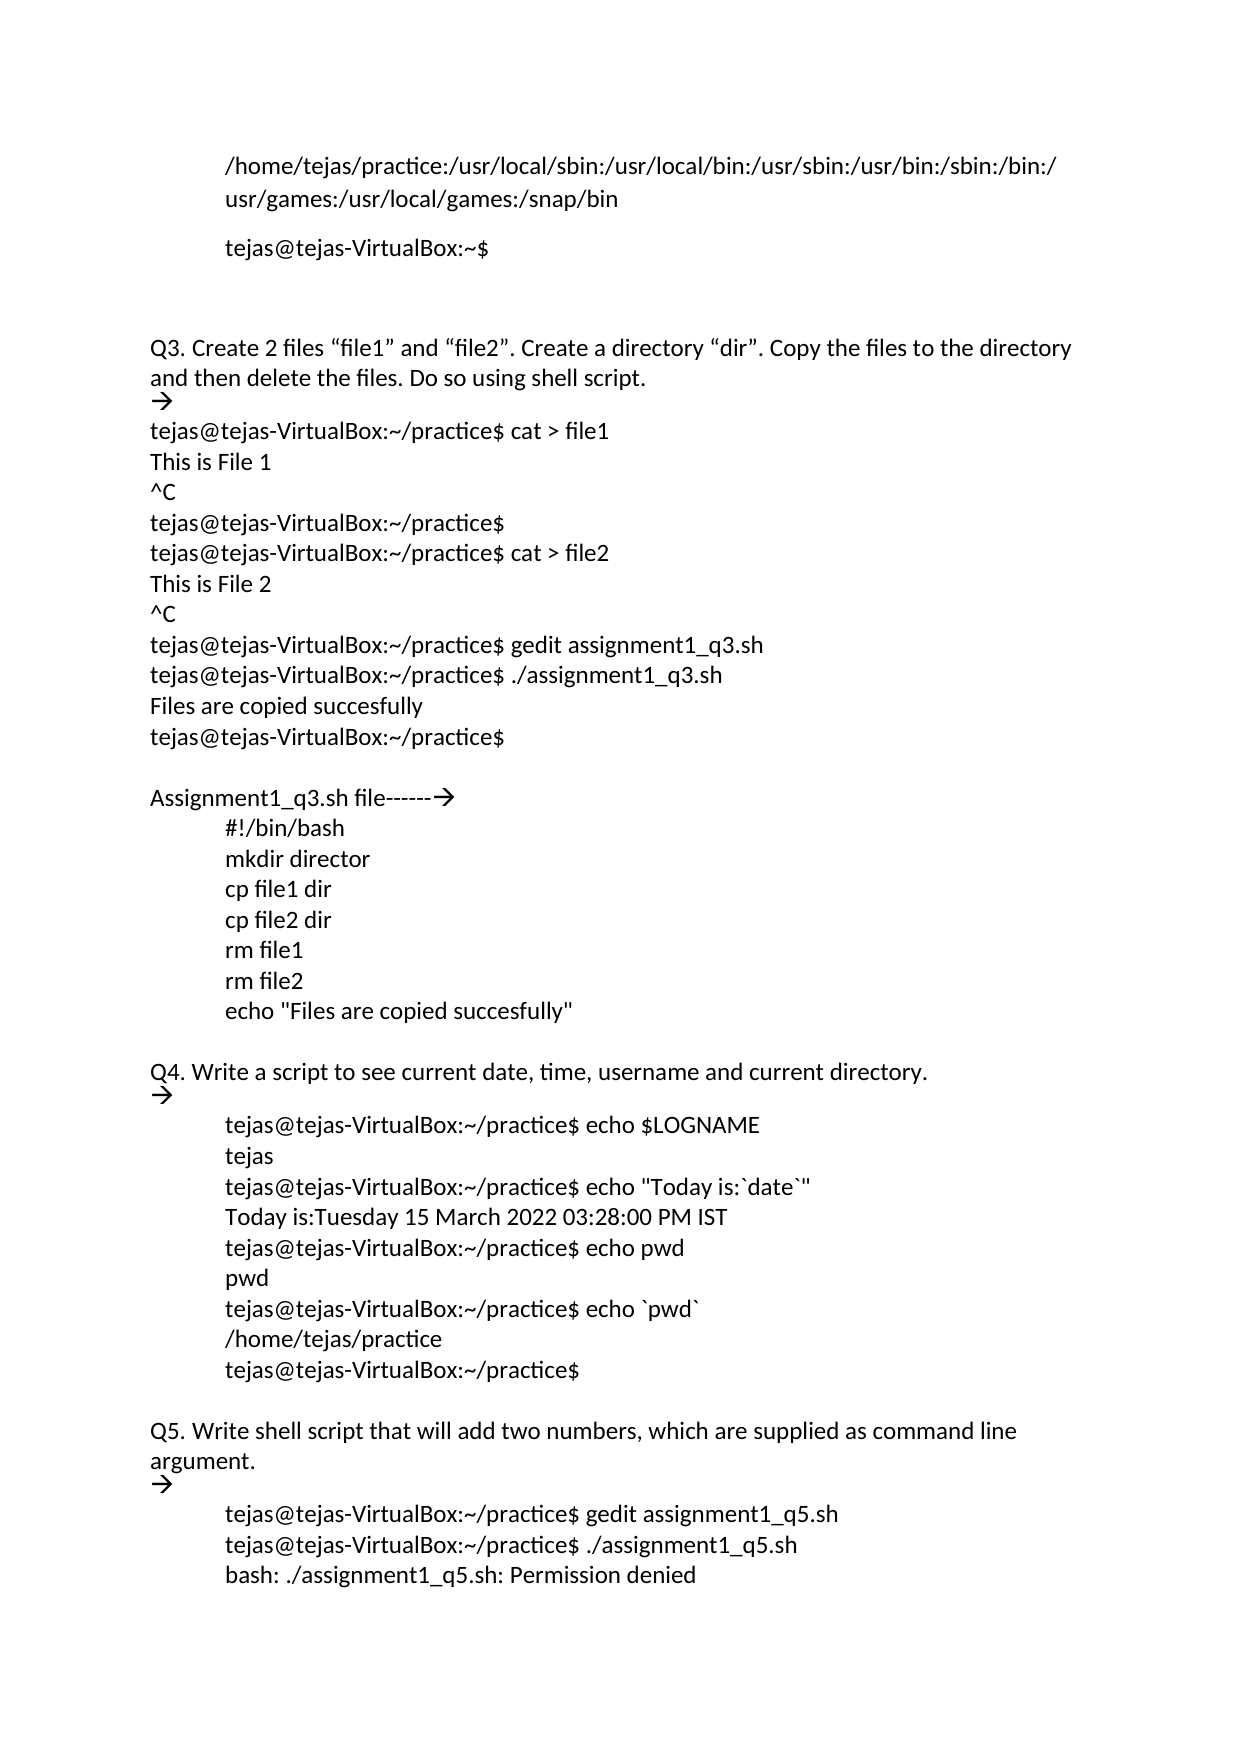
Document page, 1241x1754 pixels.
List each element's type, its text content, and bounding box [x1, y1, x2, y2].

text tejas@tejas-VirtualBox:~/practice$ gedit assignment1_q3.sh [150, 629, 1090, 659]
text Q3. Create 2 files “file1” and “file2”. Create a directory “dir”. Copy the files to the directory and then delete the files. Do so using shell script. [150, 332, 1090, 393]
text Assignment1_q3.sh file------ [150, 782, 1090, 812]
text Files are copied succesfully [150, 690, 1090, 721]
text ^C [150, 598, 1090, 629]
text pwd [225, 1262, 1090, 1293]
text bash: ./assignment1_q5.sh: Permission denied [225, 1559, 1090, 1590]
text tejas@tejas-VirtualBox:~/practice$ [225, 1354, 1090, 1384]
text tejas@tejas-VirtualBox:~/practice$ cat > file2 [150, 537, 1090, 568]
text tejas@tejas-VirtualBox:~/practice$ echo $LOGNAME [225, 1109, 1090, 1140]
text tejas [225, 1140, 1090, 1171]
text mkdir director [225, 843, 1090, 873]
text /home/tejas/practice [225, 1323, 1090, 1354]
text ^C [150, 476, 1090, 507]
text tejas@tejas-VirtualBox:~/practice$ cat > file1 [150, 415, 1090, 446]
text tejas@tejas-VirtualBox:~/practice$ echo "Today is:`date`" [225, 1171, 1090, 1201]
text rm file1 [225, 934, 1090, 965]
text tejas@tejas-VirtualBox:~/practice$ ./assignment1_q3.sh [150, 659, 1090, 690]
text tejas@tejas-VirtualBox:~/practice$ [150, 721, 1090, 751]
text cp file1 dir [225, 873, 1090, 904]
text tejas@tejas-VirtualBox:~/practice$ ./assignment1_q5.sh [225, 1529, 1090, 1559]
text tejas@tejas-VirtualBox:~/practice$ echo pwd [225, 1232, 1090, 1262]
text /home/tejas/practice:/usr/local/sbin:/usr/local/bin:/usr/sbin:/usr/bin:/sbin:/bin:/usr/games:/usr/local/games:/snap/bin [225, 150, 1090, 213]
text Q4. Write a script to see current date, time, username and current directory. [150, 1056, 1090, 1087]
text rm file2 [225, 965, 1090, 995]
text This is File 1 [150, 446, 1090, 476]
text Today is:Tuesday 15 March 2022 03:28:00 PM IST [225, 1201, 1090, 1232]
text #!/bin/bash [225, 812, 1090, 843]
text tejas@tejas-VirtualBox:~/practice$ [150, 507, 1090, 537]
text This is File 2 [150, 568, 1090, 598]
text tejas@tejas-VirtualBox:~/practice$ echo `pwd` [225, 1293, 1090, 1323]
text tejas@tejas-VirtualBox:~/practice$ gedit assignment1_q5.sh [225, 1498, 1090, 1529]
text cp file2 dir [225, 904, 1090, 934]
text echo "Files are copied succesfully" [225, 995, 1090, 1026]
text Q5. Write shell script that will add two numbers, which are supplied as command line argument. [150, 1415, 1090, 1476]
text tejas@tejas-VirtualBox:~$ [225, 232, 1090, 263]
